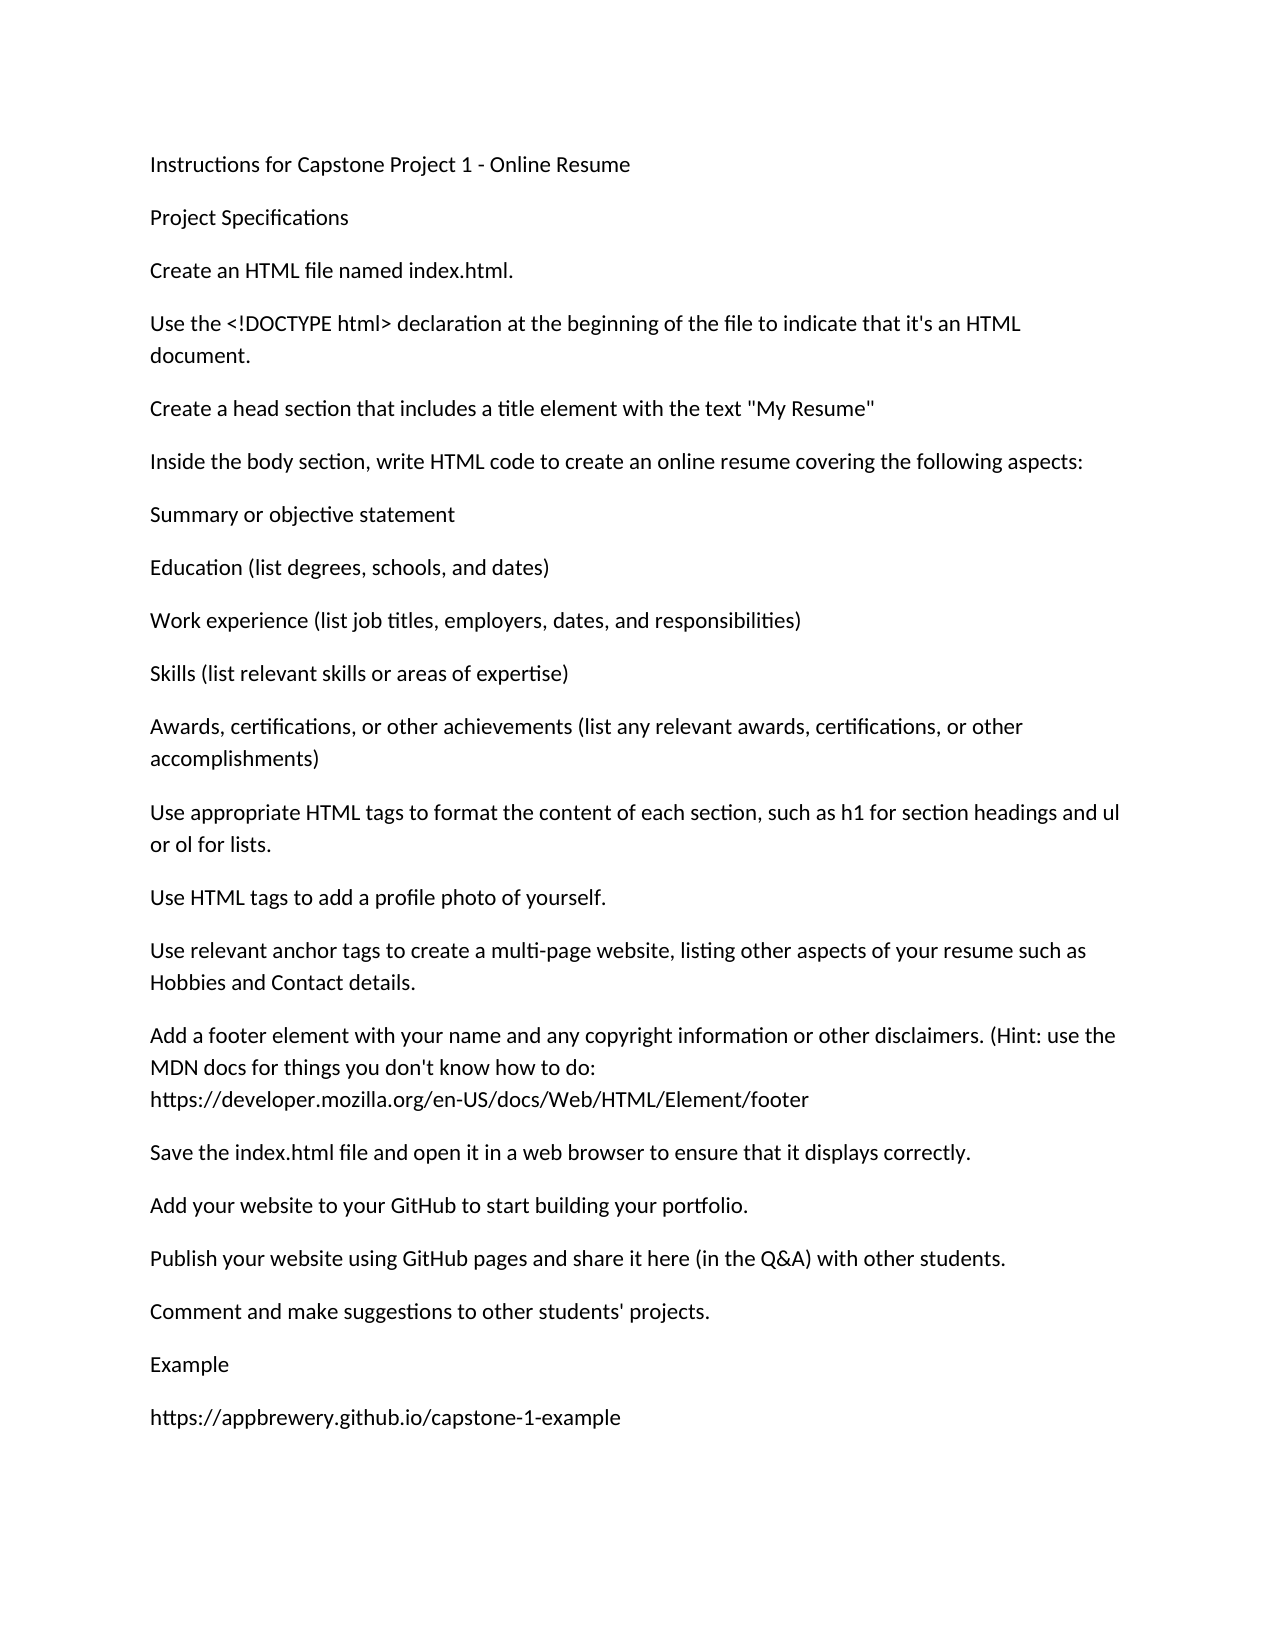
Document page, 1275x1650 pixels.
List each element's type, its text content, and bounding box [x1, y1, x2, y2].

text Example [150, 1351, 1125, 1378]
text Publish your website using GitHub pages and share it here (in the Q&A) with other students. [150, 1244, 1125, 1272]
text Save the index.html file and open it in a web browser to ensure that it displays correctly. [150, 1138, 1125, 1166]
text Use relevant anchor tags to create a multi-page website, listing other aspects of your resume such as Hobbies and Contact details. [150, 936, 1125, 996]
text Summary or objective statement [150, 500, 1125, 528]
text Create an HTML file named index.html. [150, 256, 1125, 284]
text Use the <!DOCTYPE html> declaration at the beginning of the file to indicate that it's an HTML document. [150, 309, 1125, 369]
text Awards, certifications, or other achievements (list any relevant awards, certifications, or other accomplishments) [150, 712, 1125, 773]
text Comment and make suggestions to other students' projects. [150, 1297, 1125, 1326]
text Add your website to your GitHub to start building your portfolio. [150, 1191, 1125, 1219]
text Add a footer element with your name and any copyright information or other disclaimers. (Hint: use the MDN docs for things you don't know how to do: https://developer.mozilla.org/en-US/docs/Web/HTML/Element/footer [150, 1021, 1125, 1113]
text Instructions for Capstone Project 1 - Online Resume [150, 150, 1125, 178]
text Skills (list relevant skills or areas of expertise) [150, 659, 1125, 687]
text Create a head section that includes a title element with the text "My Resume" [150, 394, 1125, 422]
text Work experience (list job titles, employers, dates, and responsibilities) [150, 606, 1125, 634]
text Use appropriate HTML tags to format the content of each section, such as h1 for section headings and ul or ol for lists. [150, 798, 1125, 858]
text Project Specifications [150, 203, 1125, 231]
text https://appbrewery.github.io/capstone-1-example [150, 1403, 1125, 1432]
text Education (list degrees, schools, and dates) [150, 553, 1125, 581]
text Use HTML tags to add a profile photo of yourself. [150, 883, 1125, 911]
text Inside the body section, write HTML code to create an online resume covering the following aspects: [150, 447, 1125, 475]
